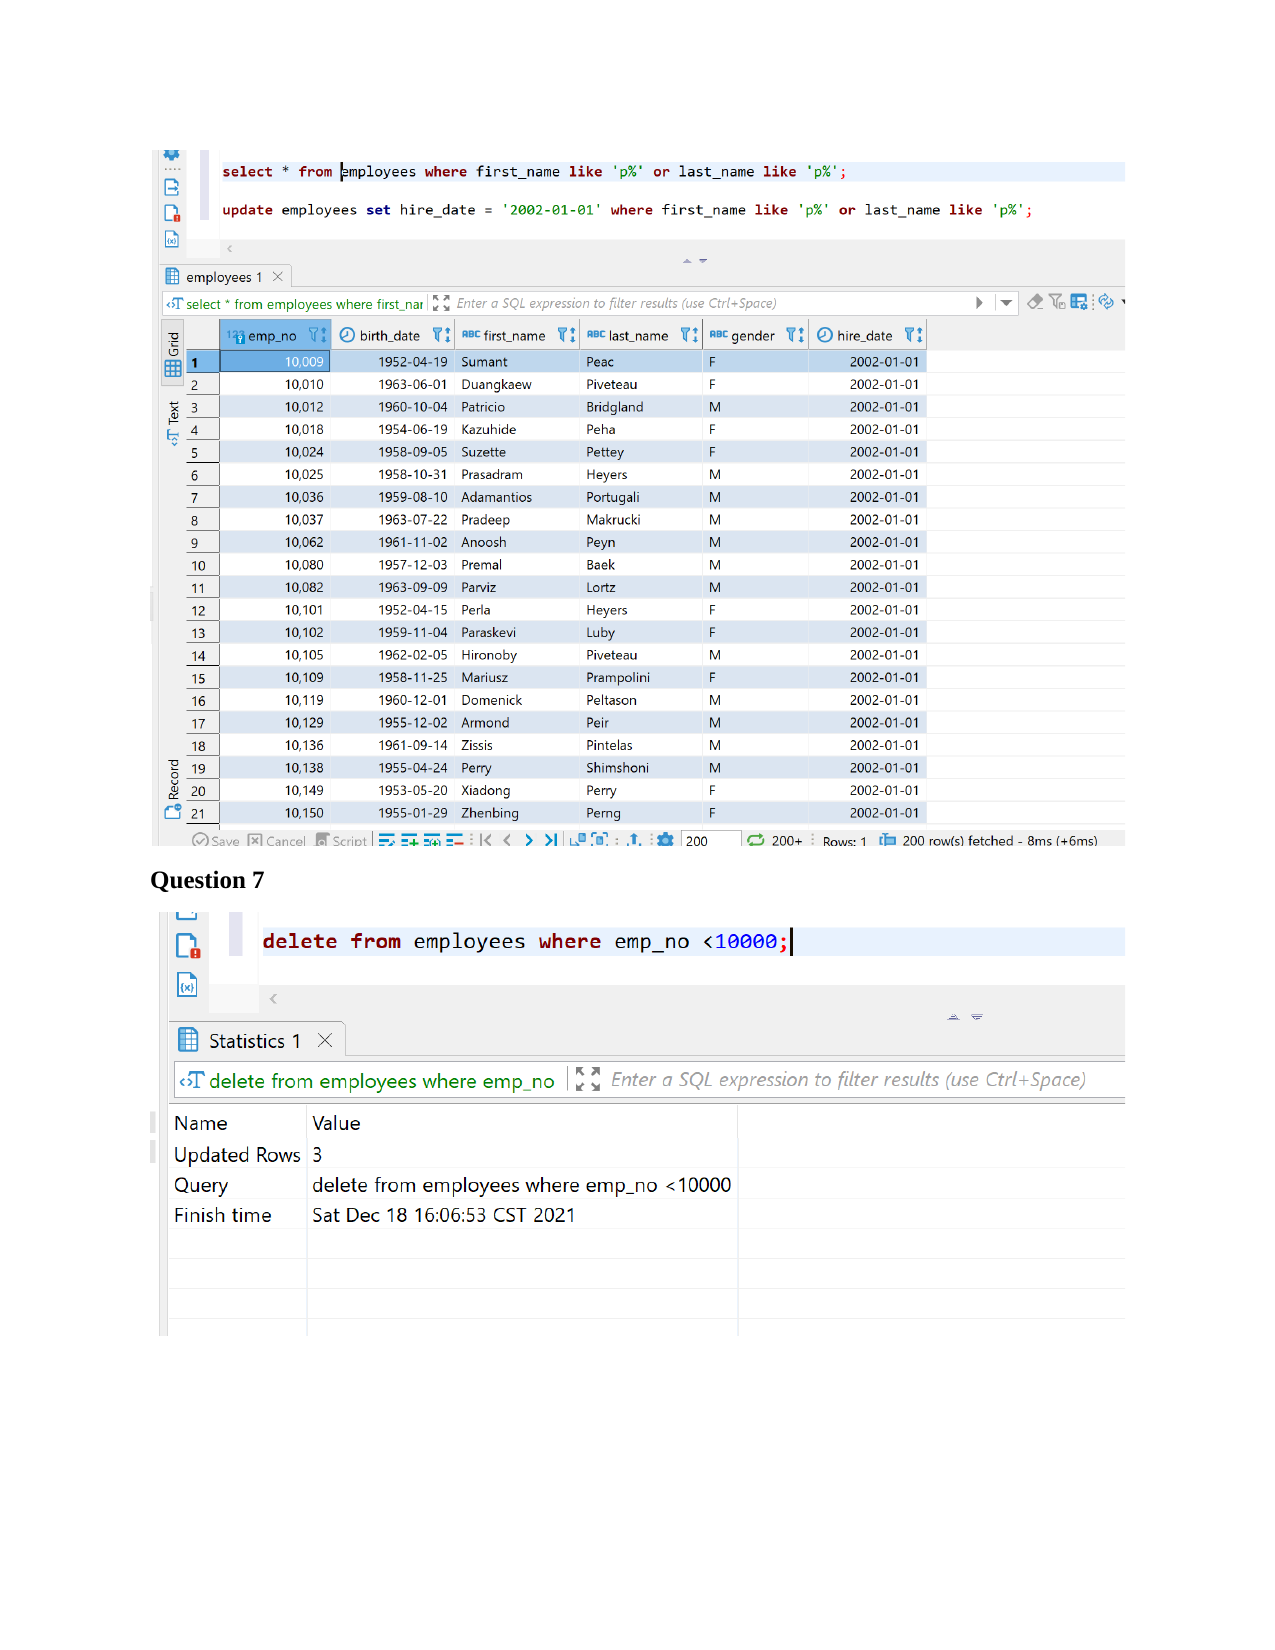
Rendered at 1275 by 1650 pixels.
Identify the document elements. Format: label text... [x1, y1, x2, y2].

text Question 7 [150, 865, 1125, 893]
picture [150, 912, 1125, 1336]
picture [150, 150, 1125, 846]
